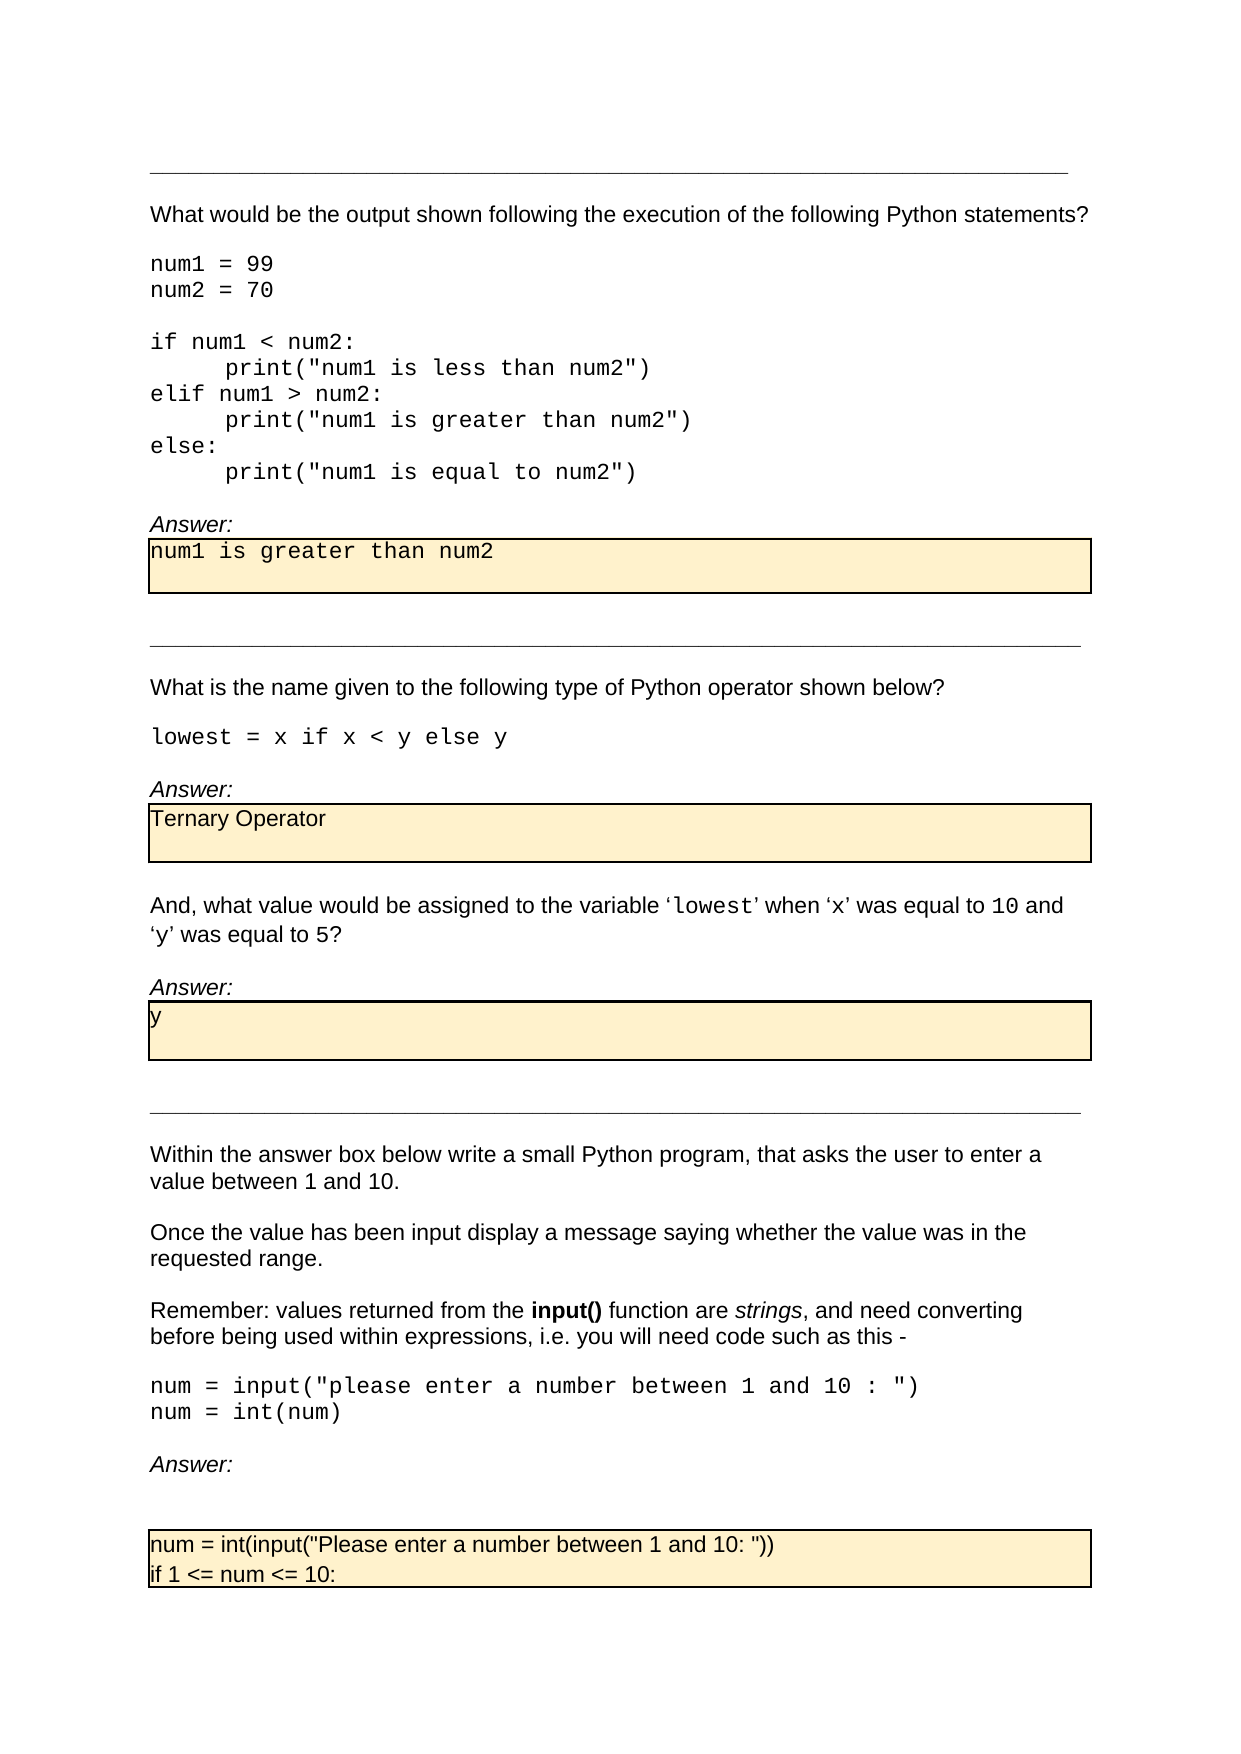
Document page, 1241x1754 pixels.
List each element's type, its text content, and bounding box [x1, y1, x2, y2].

text print("num1 is less than num2") [150, 356, 1090, 382]
text y [150, 1003, 1090, 1029]
text Answer: [150, 776, 1090, 803]
text Remember: values returned from the input() function are strings, and need converting before being used within expressions, i.e. you will need code such as this - [150, 1297, 1090, 1349]
text Answer: [150, 974, 1090, 1000]
text Once the value has been input display a message saying whether the value was in the requested range. [150, 1219, 1090, 1272]
text num = int(input("Please enter a number between 1 and 10: ")) [150, 1531, 1090, 1557]
text Answer: [150, 1451, 1090, 1478]
text _________________________________________________________________________ [150, 1090, 1090, 1116]
text And, what value would be assigned to the variable ‘lowest’ when ‘x’ was equal to 10 and ‘y’ was equal to 5? [150, 892, 1090, 949]
text Within the answer box below write a small Python program, that asks the user to enter a value between 1 and 10. [150, 1141, 1090, 1194]
text Answer: [150, 511, 1090, 537]
text if 1 <= num <= 10: [150, 1559, 1090, 1586]
text print("num1 is greater than num2") [150, 408, 1090, 434]
text _________________________________________________________________________ [150, 623, 1090, 649]
text else: [150, 434, 1090, 460]
text if num1 < num2: [150, 331, 1090, 356]
text num1 is greater than num2 [150, 540, 1090, 563]
text num = input("please enter a number between 1 and 10 : ") [150, 1374, 1090, 1400]
text ________________________________________________________________________ [150, 150, 1090, 176]
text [150, 201, 1090, 228]
text elif num1 > num2: [150, 382, 1090, 408]
text Ternary Operator [150, 805, 1090, 831]
text lowest = x if x < y else y [150, 726, 1090, 751]
text print("num1 is equal to num2") [150, 460, 1090, 486]
text What is the name given to the following type of Python operator shown below? [150, 674, 1090, 701]
text num1 = 99 [150, 253, 1090, 279]
text num = int(num) [150, 1400, 1090, 1426]
text num2 = 70 [150, 279, 1090, 304]
